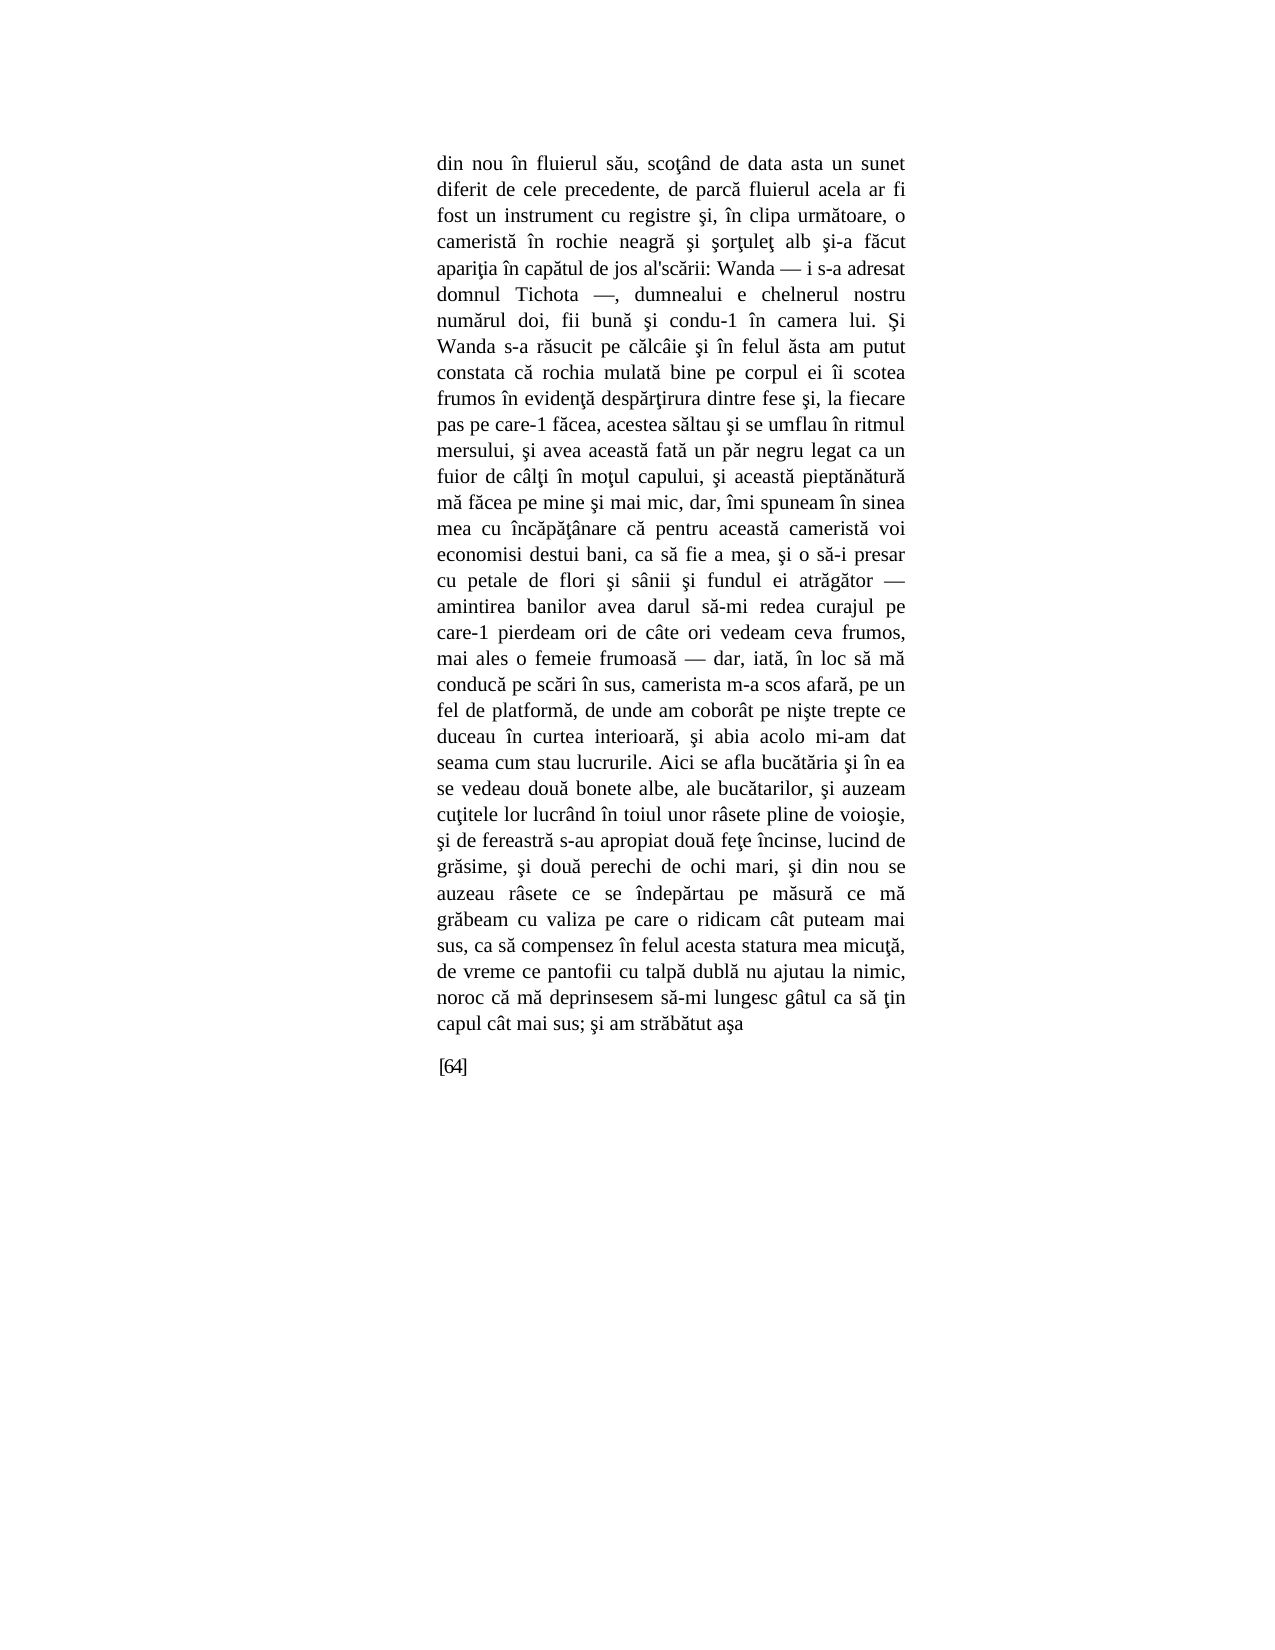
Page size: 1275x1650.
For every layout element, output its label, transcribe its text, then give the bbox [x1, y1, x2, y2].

text [64] [439, 1054, 906, 1078]
text din nou în fluierul său, scoţând de data asta un sunet diferit de cele precedente, de parcă fluierul acela ar fi fost un instrument cu registre şi, în clipa următoare, o cameristă în rochie neagră şi şorţuleţ alb şi-a făcut apariţia în capătul de jos al'scării: Wanda — i s-a adresat domnul Tichota —, dumnealui e chelnerul nostru numărul doi, fii bună şi condu-1 în camera lui. Şi Wanda s-a răsucit pe călcâie şi în felul ăsta am putut constata că rochia mulată bine pe corpul ei îi scotea frumos în evidenţă despărţirura dintre fese şi, la fiecare pas pe care-1 făcea, acestea săltau şi se umflau în ritmul mersului, şi avea această fată un păr negru legat ca un fuior de câlţi în moţul capului, şi această pieptănătură mă făcea pe mine şi mai mic, dar, îmi spuneam în sinea mea cu încăpăţânare că pentru această cameristă voi economisi destui bani, ca să fie a mea, şi o să-i presar cu petale de flori şi sânii şi fundul ei atrăgător — amintirea banilor avea darul să-mi redea curajul pe care-1 pierdeam ori de câte ori vedeam ceva frumos, mai ales o femeie frumoasă — dar, iată, în loc să mă conducă pe scări în sus, camerista m-a scos afară, pe un fel de platformă, de unde am coborât pe nişte trepte ce duceau în curtea interioară, şi abia acolo mi-am dat seama cum stau lucrurile. Aici se afla bucătăria şi în ea se vedeau două bonete albe, ale bucătarilor, şi auzeam cuţitele lor lucrând în toiul unor râsete pline de voioşie, şi de fereastră s-au apropiat două feţe încinse, lucind de grăsime, şi două perechi de ochi mari, şi din nou se auzeau râsete ce se îndepărtau pe măsură ce mă grăbeam cu valiza pe care o ridicam cât puteam mai sus, ca să compensez în felul acesta statura mea micuţă, de vreme ce pantofii cu talpă dublă nu ajutau la nimic, noroc că mă deprinsesem să-mi lungesc gâtul ca să ţin capul cât mai sus; şi am străbătut aşa [437, 150, 906, 1035]
